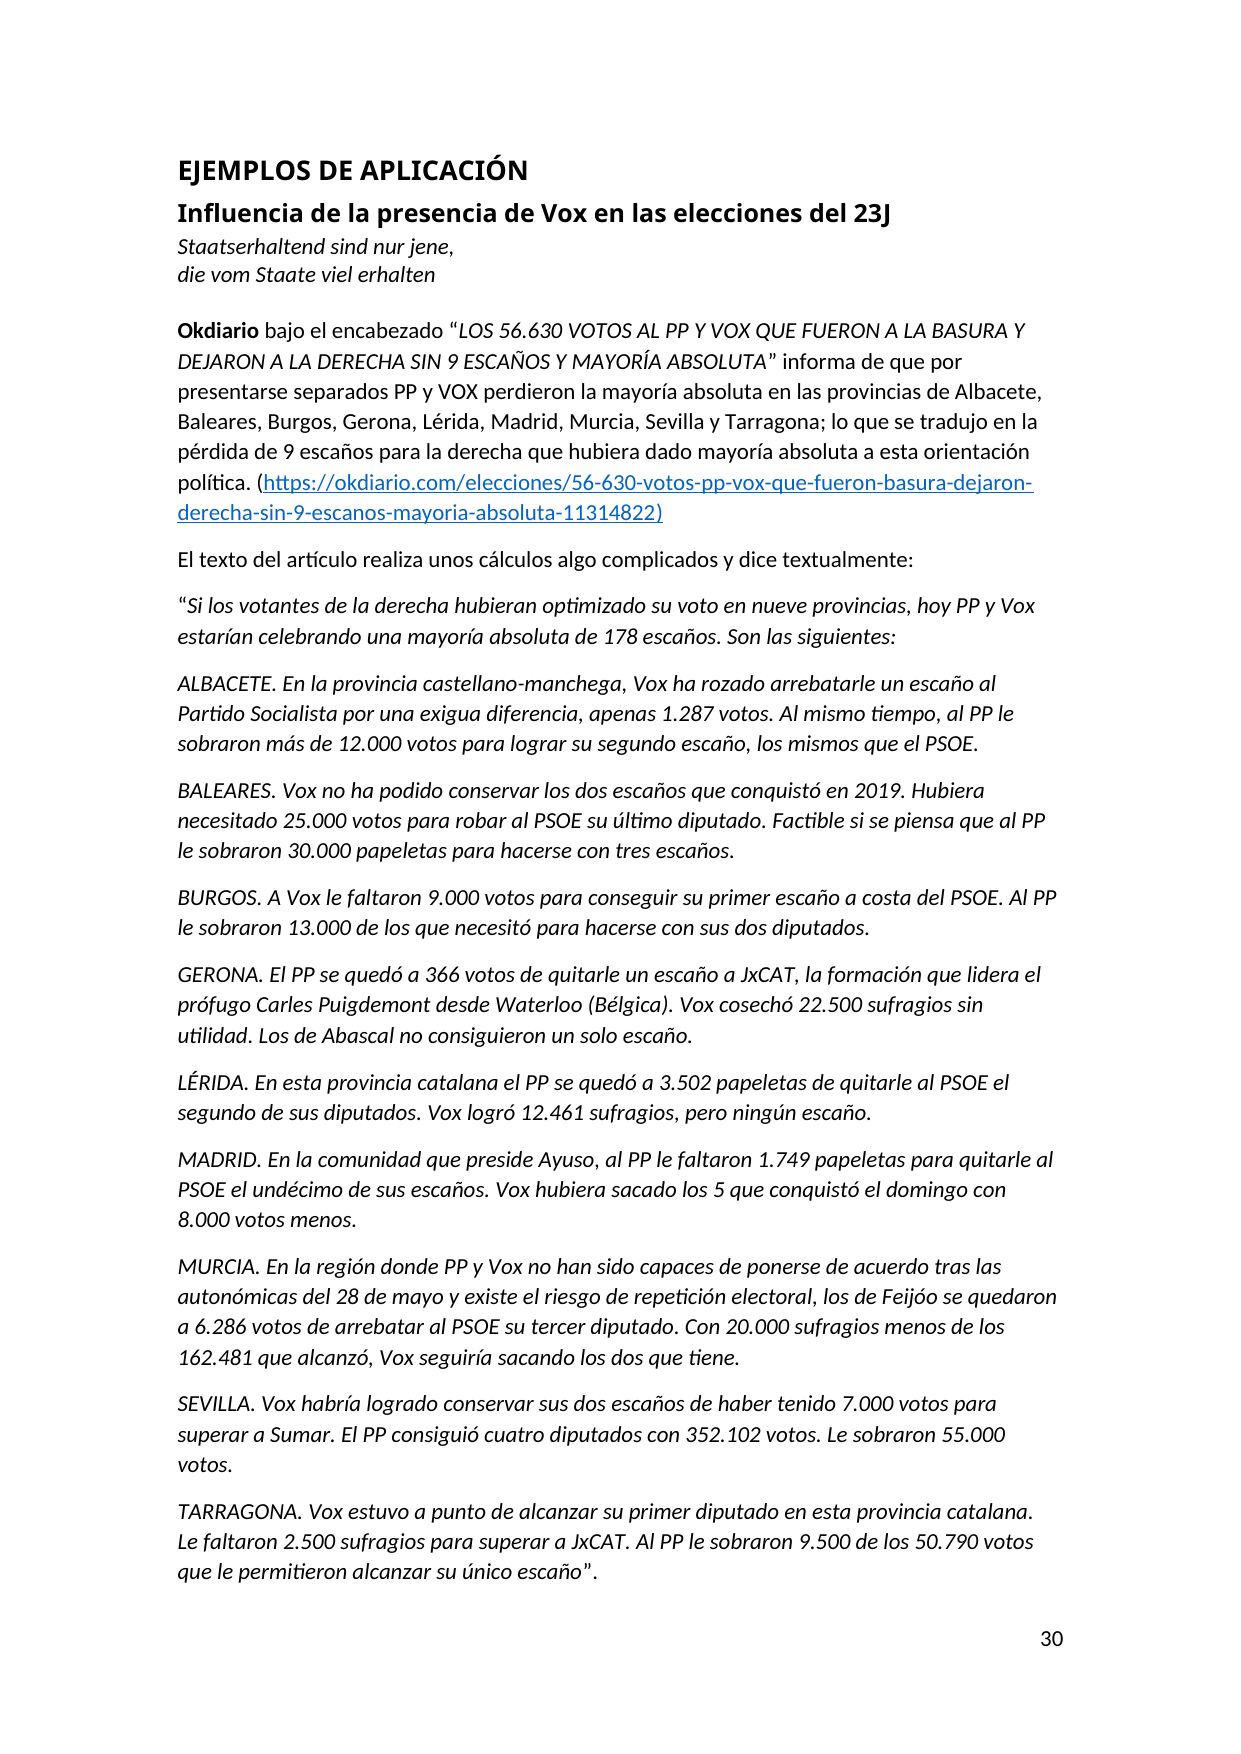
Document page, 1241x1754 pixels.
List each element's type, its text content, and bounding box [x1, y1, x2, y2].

subtitle Influencia de la presencia de Vox en las elecciones del 23J [177, 196, 1063, 230]
subtitle EJEMPLOS DE APLICACIÓN [177, 152, 1063, 189]
text TARRAGONA. Vox estuvo a punto de alcanzar su primer diputado en esta provincia catalana. Le faltaron 2.500 sufragios para superar a JxCAT. Al PP le sobraron 9.500 de los 50.790 votos que le permitieron alcanzar su único escaño”. [177, 1497, 1063, 1585]
text SEVILLA. Vox habría logrado conservar sus dos escaños de haber tenido 7.000 votos para superar a Sumar. El PP consiguió cuatro diputados con 352.102 votos. Le sobraron 55.000 votos. [177, 1389, 1063, 1478]
text El texto del artículo realiza unos cálculos algo complicados y dice textualmente: [177, 545, 1063, 573]
text MADRID. En la comunidad que preside Ayuso, al PP le faltaron 1.749 papeletas para quitarle al PSOE el undécimo de sus escaños. Vox hubiera sacado los 5 que conquistó el domingo con 8.000 votos menos. [177, 1145, 1063, 1233]
text BALEARES. Vox no ha podido conservar los dos escaños que conquistó en 2019. Hubiera necesitado 25.000 votos para robar al PSOE su último diputado. Factible si se piensa que al PP le sobraron 30.000 papeletas para hacerse con tres escaños. [177, 776, 1063, 864]
text BURGOS. A Vox le faltaron 9.000 votos para conseguir su primer escaño a costa del PSOE. Al PP le sobraron 13.000 de los que necesitó para hacerse con sus dos diputados. [177, 883, 1063, 941]
text ALBACETE. En la provincia castellano-manchega, Vox ha rozado arrebatarle un escaño al Partido Socialista por una exigua diferencia, apenas 1.287 votos. Al mismo tiempo, al PP le sobraron más de 12.000 votos para lograr su segundo escaño, los mismos que el PSOE. [177, 669, 1063, 757]
text LÉRIDA. En esta provincia catalana el PP se quedó a 3.502 papeletas de quitarle al PSOE el segundo de sus diputados. Vox logró 12.461 sufragios, pero ningún escaño. [177, 1068, 1063, 1126]
text “Si los votantes de la derecha hubieran optimizado su voto en nueve provincias, hoy PP y Vox estarían celebrando una mayoría absoluta de 178 escaños. Son las siguientes: [177, 592, 1063, 650]
text MURCIA. En la región donde PP y Vox no han sido capaces de ponerse de acuerdo tras las autonómicas del 28 de mayo y existe el riesgo de repetición electoral, los de Feijóo se quedaron a 6.286 votos de arrebatar al PSOE su tercer diputado. Con 20.000 sufragios menos de los 162.481 que alcanzó, Vox seguiría sacando los dos que tiene. [177, 1252, 1063, 1371]
text Okdiario bajo el encabezado “LOS 56.630 VOTOS AL PP Y VOX QUE FUERON A LA BASURA Y DEJARON A LA DERECHA SIN 9 ESCAÑOS Y MAYORÍA ABSOLUTA” informa de que por presentarse separados PP y VOX perdieron la mayoría absoluta en las provincias de Albacete, Baleares, Burgos, Gerona, Lérida, Madrid, Murcia, Sevilla y Tarragona; lo que se tradujo en la pérdida de 9 escaños para la derecha que hubiera dado mayoría absoluta a esta orientación política. (https://okdiario.com/elecciones/56-630-votos-pp-vox-que-fueron-basura-dejaron-derecha-sin-9-escanos-mayoria-absoluta-11314822) [177, 317, 1063, 526]
text die vom Staate viel erhalten [177, 261, 620, 288]
text GERONA. El PP se quedó a 366 votos de quitarle un escaño a JxCAT, la formación que lidera el prófugo Carles Puigdemont desde Waterloo (Bélgica). Vox cosechó 22.500 sufragios sin utilidad. Los de Abascal no consiguieron un solo escaño. [177, 960, 1063, 1049]
text Staatserhaltend sind nur jene, [177, 232, 620, 261]
